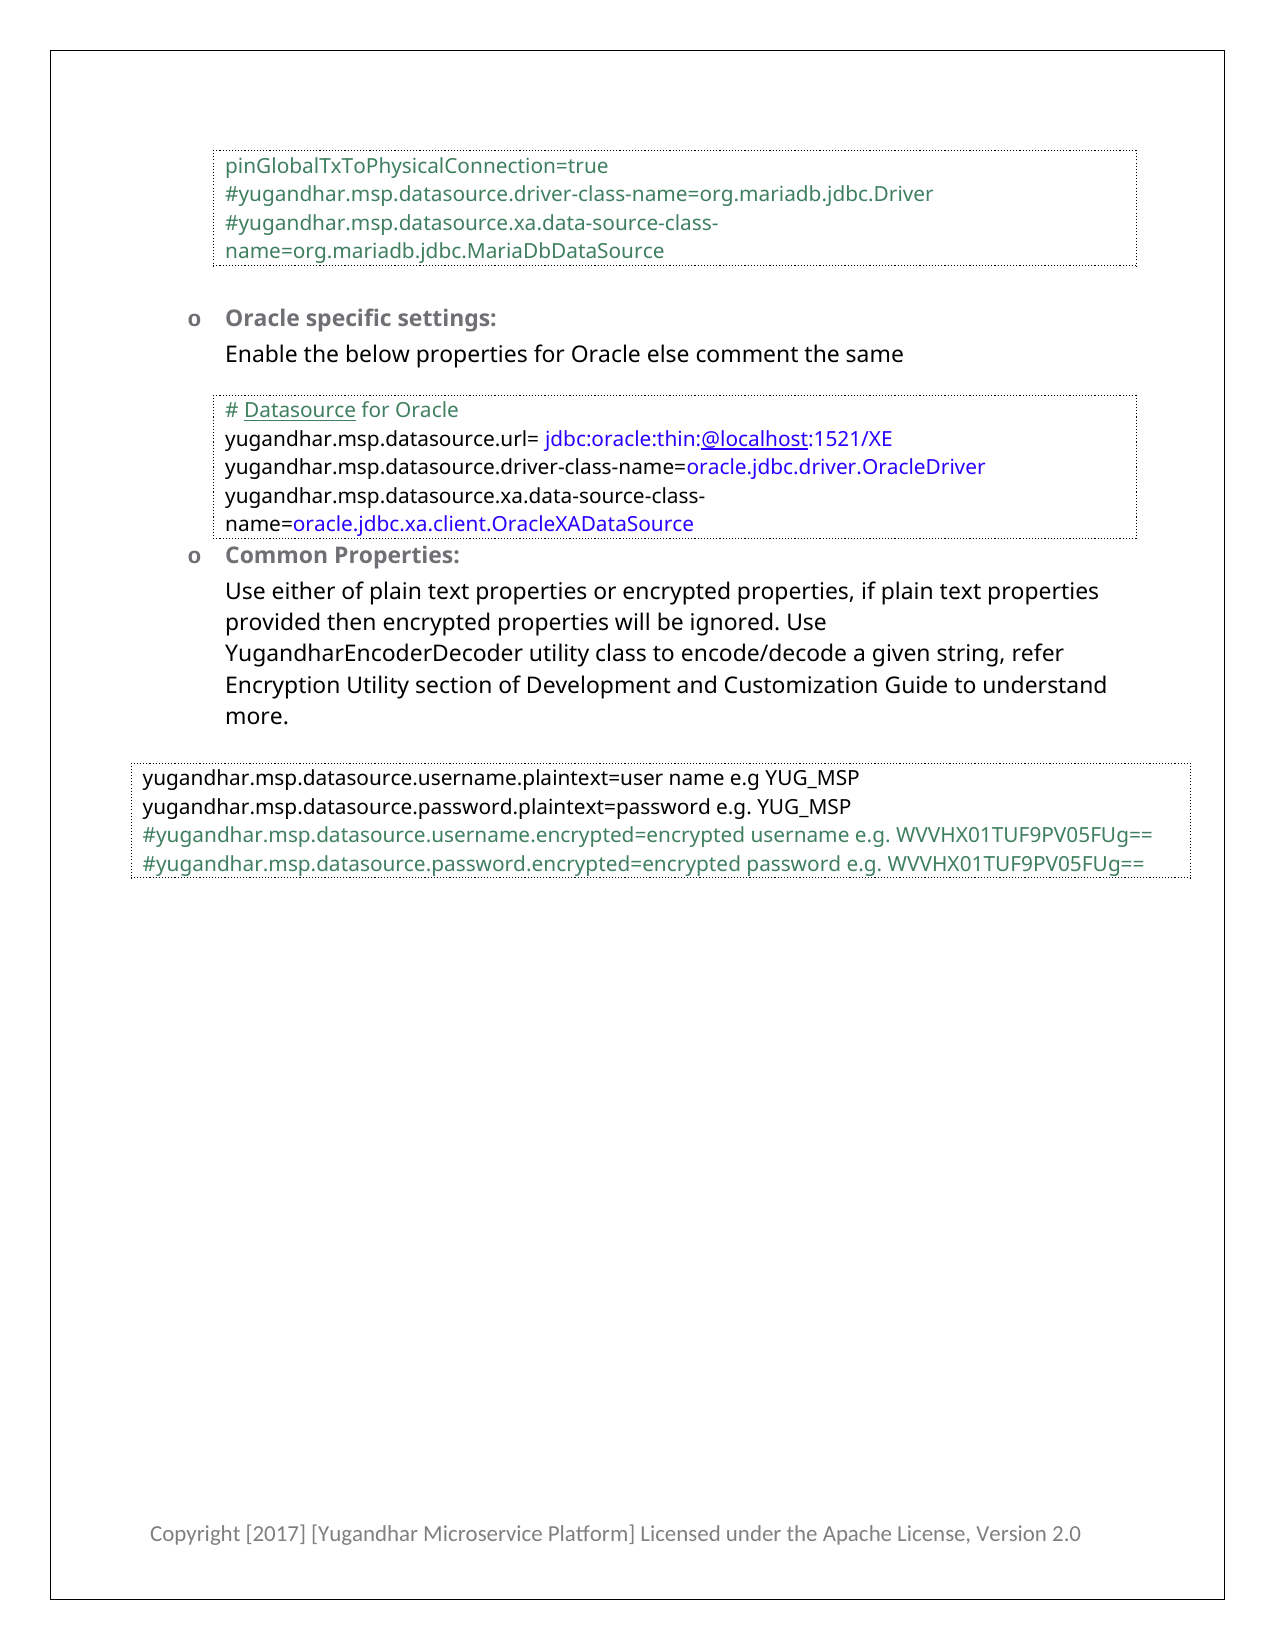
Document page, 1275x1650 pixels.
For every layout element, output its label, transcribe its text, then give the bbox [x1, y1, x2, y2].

table_header yugandhar.msp.datasource.username.plaintext=user name e.g YUG_MSP yugandhar.msp.datasource.password.plaintext=password e.g. YUG_MSP #yugandhar.msp.datasource.username.encrypted=encrypted username e.g. WVVHX01TUF9PV05FUg== #yugandhar.msp.datasource.password.encrypted=encrypted password e.g. WVVHX01TUF9PV05FUg== [131, 763, 1191, 877]
list Common Properties: [187, 539, 1125, 570]
table_header # Datasource for Oracle yugandhar.msp.datasource.url= jdbc:oracle:thin:@localhost:1521/XE yugandhar.msp.datasource.driver-class-name=oracle.jdbc.driver.OracleDriver yugandhar.msp.datasource.xa.data-source-class-name=oracle.jdbc.xa.client.OracleXADataSource [214, 395, 1136, 538]
list Enable the below properties for Oracle else comment the same [225, 338, 1125, 369]
list Use either of plain text properties or encrypted properties, if plain text properties provided then encrypted properties will be ignored. Use YugandharEncoderDecoder utility class to encode/decode a given string, refer Encryption Utility section of Development and Customization Guide to understand more. [225, 575, 1125, 731]
list Oracle specific settings: [187, 302, 1125, 333]
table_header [214, 150, 1136, 265]
